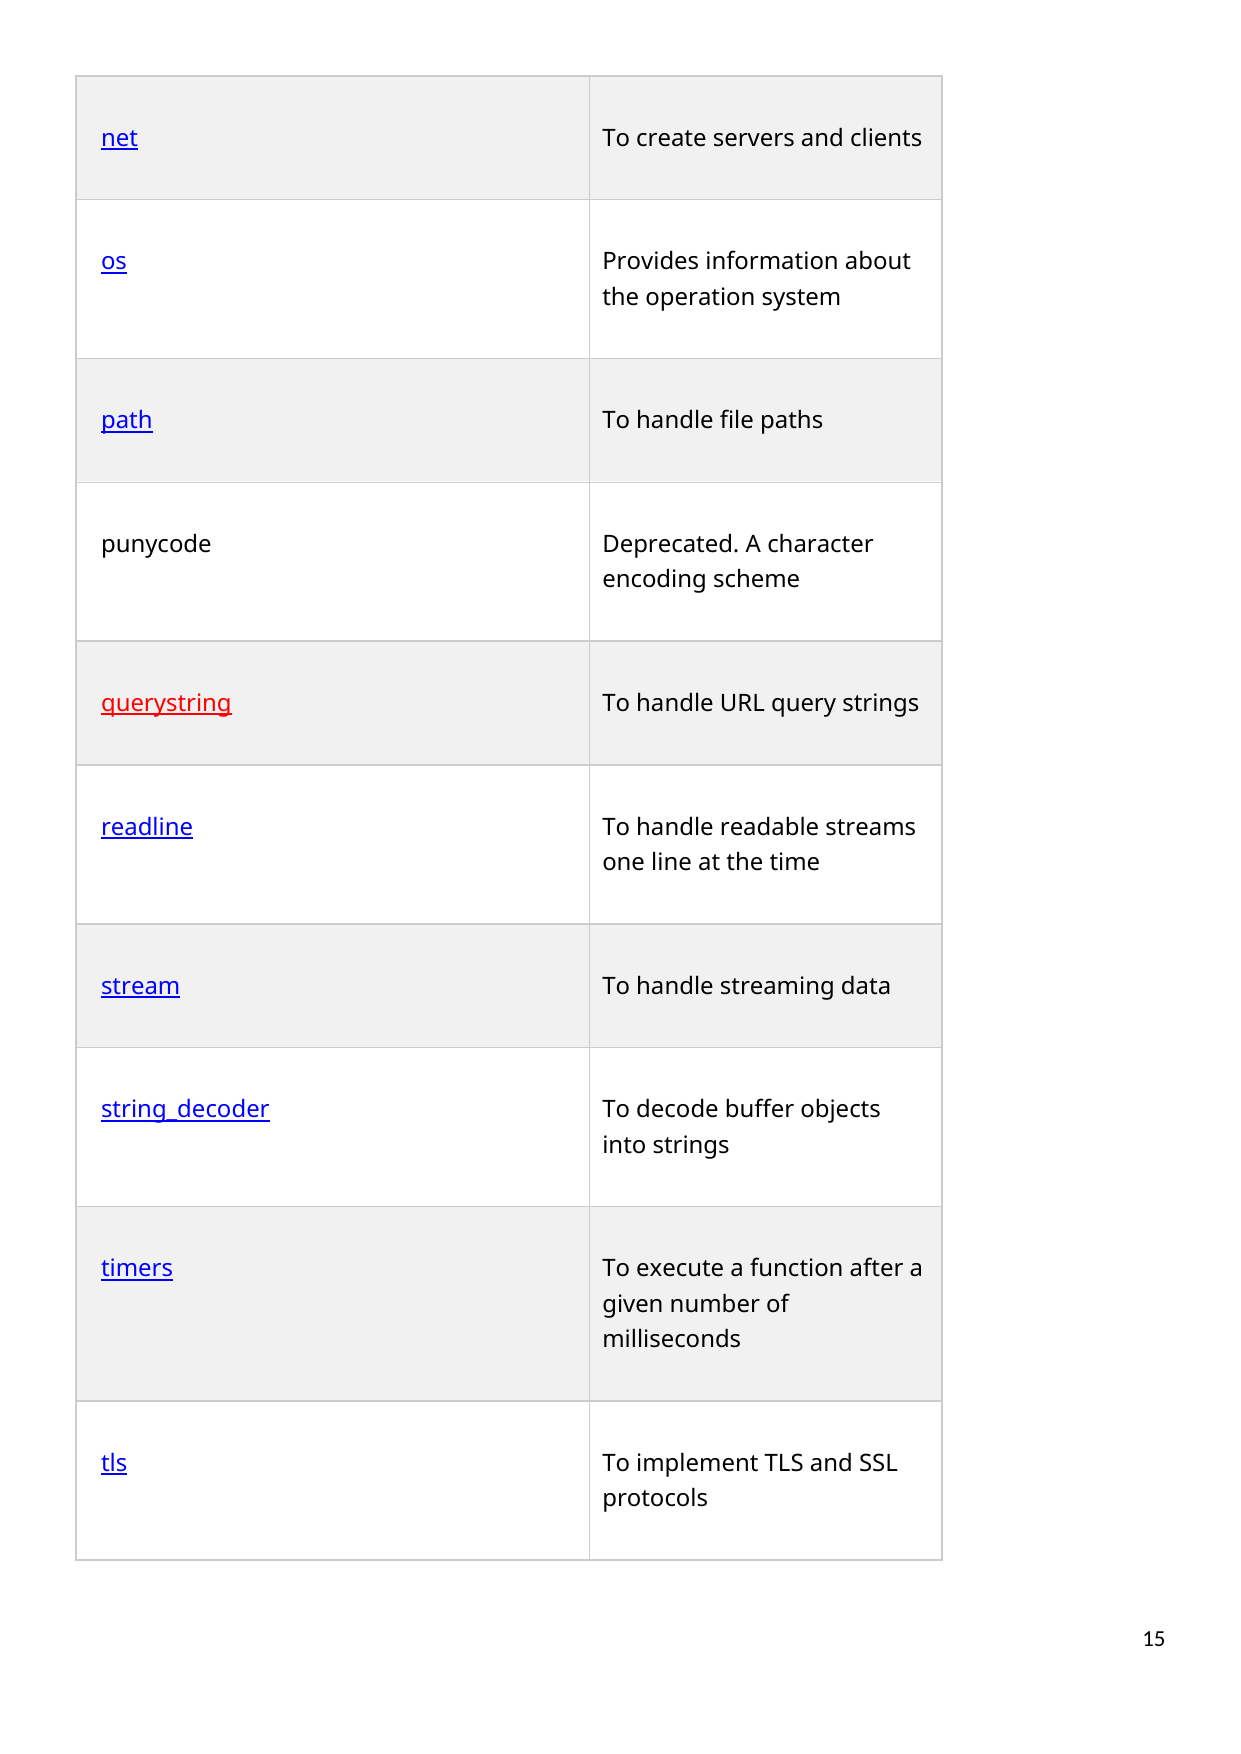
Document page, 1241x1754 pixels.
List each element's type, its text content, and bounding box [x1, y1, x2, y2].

table_cell tls [77, 1402, 589, 1559]
table_cell To handle file paths [590, 359, 941, 481]
table_cell Deprecated. A character encoding scheme [590, 483, 941, 640]
table_cell To handle URL query strings [590, 642, 941, 764]
table_cell punycode [77, 483, 589, 640]
table_cell To handle streaming data [590, 925, 941, 1047]
table_cell To create servers and clients [590, 77, 941, 199]
table_cell os [77, 200, 589, 358]
table_cell path [77, 359, 589, 481]
table_cell string_decoder [77, 1048, 589, 1206]
table_cell To implement TLS and SSL protocols [590, 1402, 941, 1559]
table_cell querystring [77, 642, 589, 764]
table_cell To handle readable streams one line at the time [590, 766, 941, 923]
table_cell Provides information about the operation system [590, 200, 941, 358]
table_cell timers [77, 1207, 589, 1400]
table_cell net [77, 77, 589, 199]
table_cell readline [77, 766, 589, 923]
table_cell stream [77, 925, 589, 1047]
table_cell To decode buffer objects into strings [590, 1048, 941, 1206]
table_cell To execute a function after a given number of milliseconds [590, 1207, 941, 1400]
